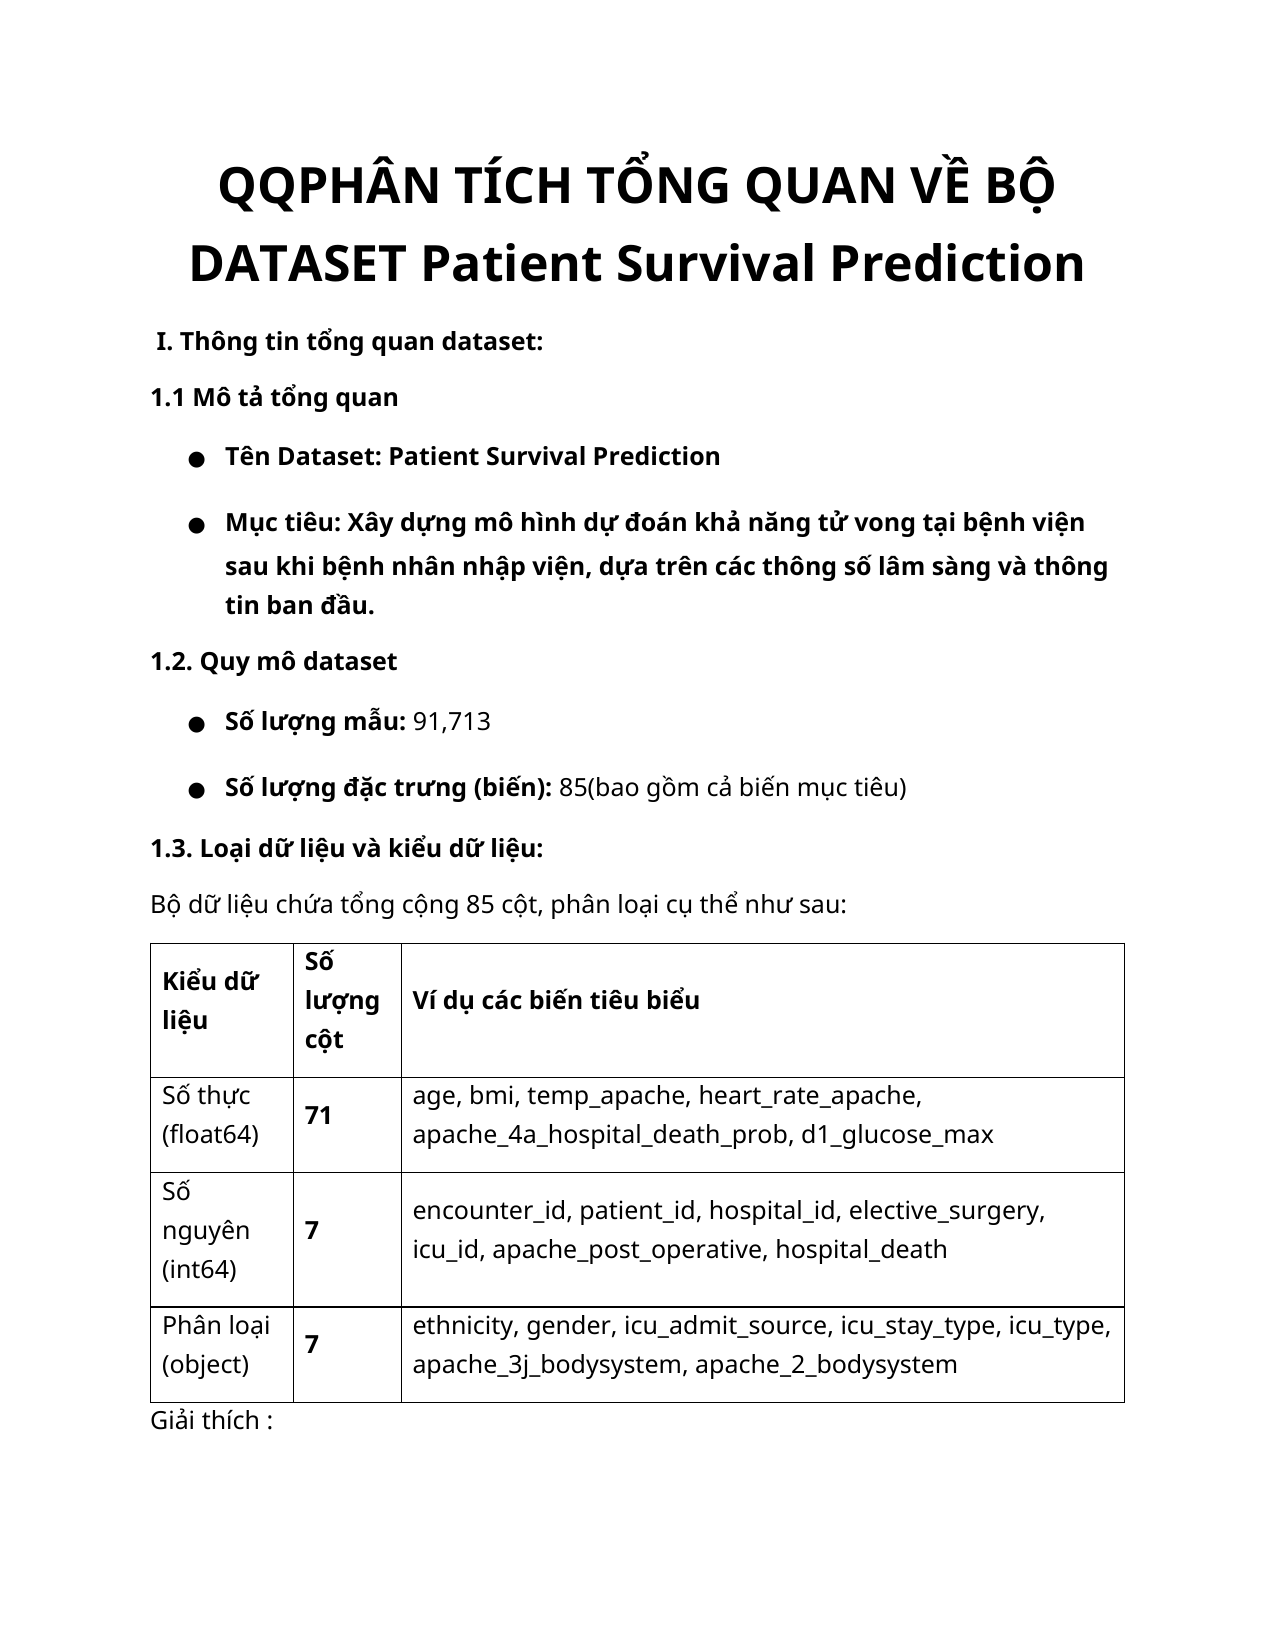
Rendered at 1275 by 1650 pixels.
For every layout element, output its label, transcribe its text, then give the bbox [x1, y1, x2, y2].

table_header Số lượng cột [294, 944, 401, 1077]
table_cell age, bmi, temp_apache, heart_rate_apache, apache_4a_hospital_death_prob, d1_glucose_max [402, 1078, 1124, 1172]
text Bộ dữ liệu chứa tổng cộng 85 cột, phân loại cụ thể như sau: [150, 887, 1125, 921]
table_cell encounter_id, patient_id, hospital_id, elective_surgery, icu_id, apache_post_operative, hospital_death [402, 1173, 1124, 1306]
text QQPHÂN TÍCH TỔNG QUAN VỀ BỘ DATASET Patient Survival Prediction [150, 150, 1125, 296]
table_cell Số nguyên (int64) [151, 1173, 293, 1306]
list Số lượng đặc trưng (biến): 85(bao gồm cả biến mục tiêu) [187, 765, 1125, 808]
text 1.3. Loại dữ liệu và kiểu dữ liệu: [150, 831, 1125, 865]
table_header Ví dụ các biến tiêu biểu [402, 944, 1124, 1077]
text Giải thích : [150, 1403, 1125, 1437]
table_cell Phân loại (object) [151, 1308, 293, 1402]
list Tên Dataset: Patient Survival Prediction [187, 435, 1125, 478]
list Mục tiêu: Xây dựng mô hình dự đoán khả năng tử vong tại bệnh viện sau khi bệnh nhân nhập viện, dựa trên các thông số lâm sàng và thông tin ban đầu. [187, 501, 1125, 622]
table_cell Số thực (float64) [151, 1078, 293, 1172]
table_cell 71 [294, 1078, 401, 1172]
text I. Thông tin tổng quan dataset: [150, 323, 1125, 357]
table_header Kiểu dữ liệu [151, 944, 293, 1077]
table_cell 7 [294, 1173, 401, 1306]
table_cell ethnicity, gender, icu_admit_source, icu_stay_type, icu_type, apache_3j_bodysystem, apache_2_bodysystem [402, 1308, 1124, 1402]
list Số lượng mẫu: 91,713 [187, 699, 1125, 742]
text 1.1 Mô tả tổng quan [150, 379, 1125, 413]
text 1.2. Quy mô dataset [150, 643, 1125, 678]
table_cell 7 [294, 1308, 401, 1402]
